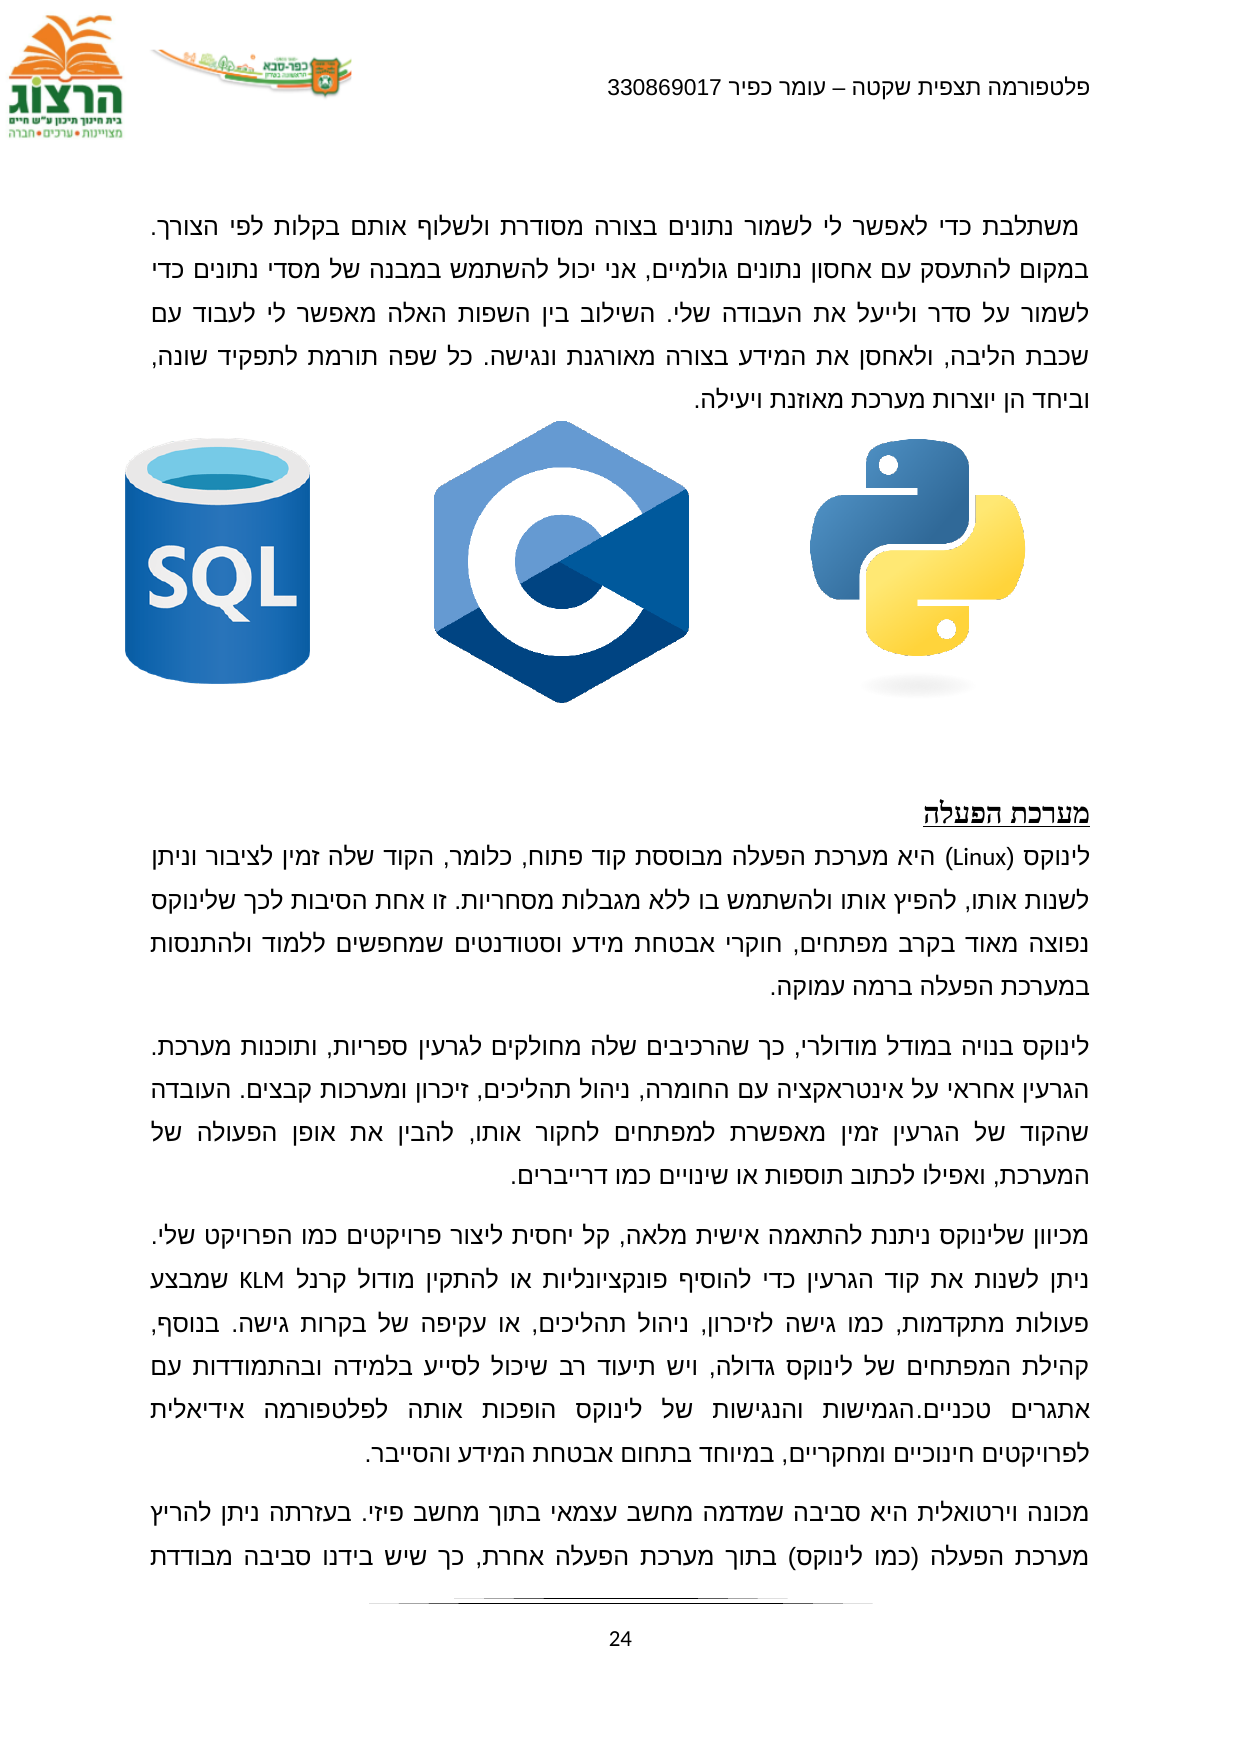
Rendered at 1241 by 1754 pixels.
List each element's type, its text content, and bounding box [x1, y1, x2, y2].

picture [434, 421, 689, 703]
picture [0, 0, 352, 148]
text לינוקס (Linux) היא מערכת הפעלה מבוססת קוד פתוח, כלומר, הקוד שלה זמין לציבור וניתן לשנות אותו, להפיץ אותו ולהשתמש בו ללא מגבלות מסחריות. זו אחת הסיבות לכך שלינוקס נפוצה מאוד בקרב מפתחים, חוקרי אבטחת מידע וסטודנטים שמחפשים ללמוד ולהתנסות במערכת הפעלה ברמה עמוקה. [150, 841, 1090, 1001]
picture [810, 439, 1047, 699]
picture [125, 438, 310, 684]
text משתלבת כדי לאפשר לי לשמור נתונים בצורה מסודרת ולשלוף אותם בקלות לפי הצורך. במקום להתעסק עם אחסון נתונים גולמיים, אני יכול להשתמש במבנה של מסדי נתונים כדי לשמור על סדר ולייעל את העבודה שלי. השילוב בין השפות האלה מאפשר לי לעבוד עם שכבת הליבה, ולאחסן את המידע בצורה מאורגנת ונגישה. כל שפה תורמת לתפקיד שונה, וביחד הן יוצרות מערכת מאוזנת ויעילה. [150, 212, 1090, 414]
subtitle מערכת הפעלה [150, 797, 1090, 830]
text מכיוון שלינוקס ניתנת להתאמה אישית מלאה, קל יחסית ליצור פרויקטים כמו הפרויקט שלי. ניתן לשנות את קוד הגרעין כדי להוסיף פונקציונליות או להתקין מודול קרנל KLM שמבצע פעולות מתקדמות, כמו גישה לזיכרון, ניהול תהליכים, או עקיפה של בקרות גישה. בנוסף, קהילת המפתחים של לינוקס גדולה, ויש תיעוד רב שיכול לסייע בלמידה ובהתמודדות עם אתגרים טכניים.הגמישות והנגישות של לינוקס הופכות אותה לפלטפורמה אידיאלית לפרויקטים חינוכיים ומחקריים, במיוחד בתחום אבטחת המידע והסייבר. [150, 1221, 1090, 1467]
text לינוקס בנויה במודל מודולרי, כך שהרכיבים שלה מחולקים לגרעין ספריות, ותוכנות מערכת. הגרעין אחראי על אינטראקציה עם החומרה, ניהול תהליכים, זיכרון ומערכות קבצים. העובדה שהקוד של הגרעין זמין מאפשרת למפתחים לחקור אותו, להבין את אופן הפעולה של המערכת, ואפילו לכתוב תוספות או שינויים כמו דרייברים. [150, 1032, 1090, 1190]
